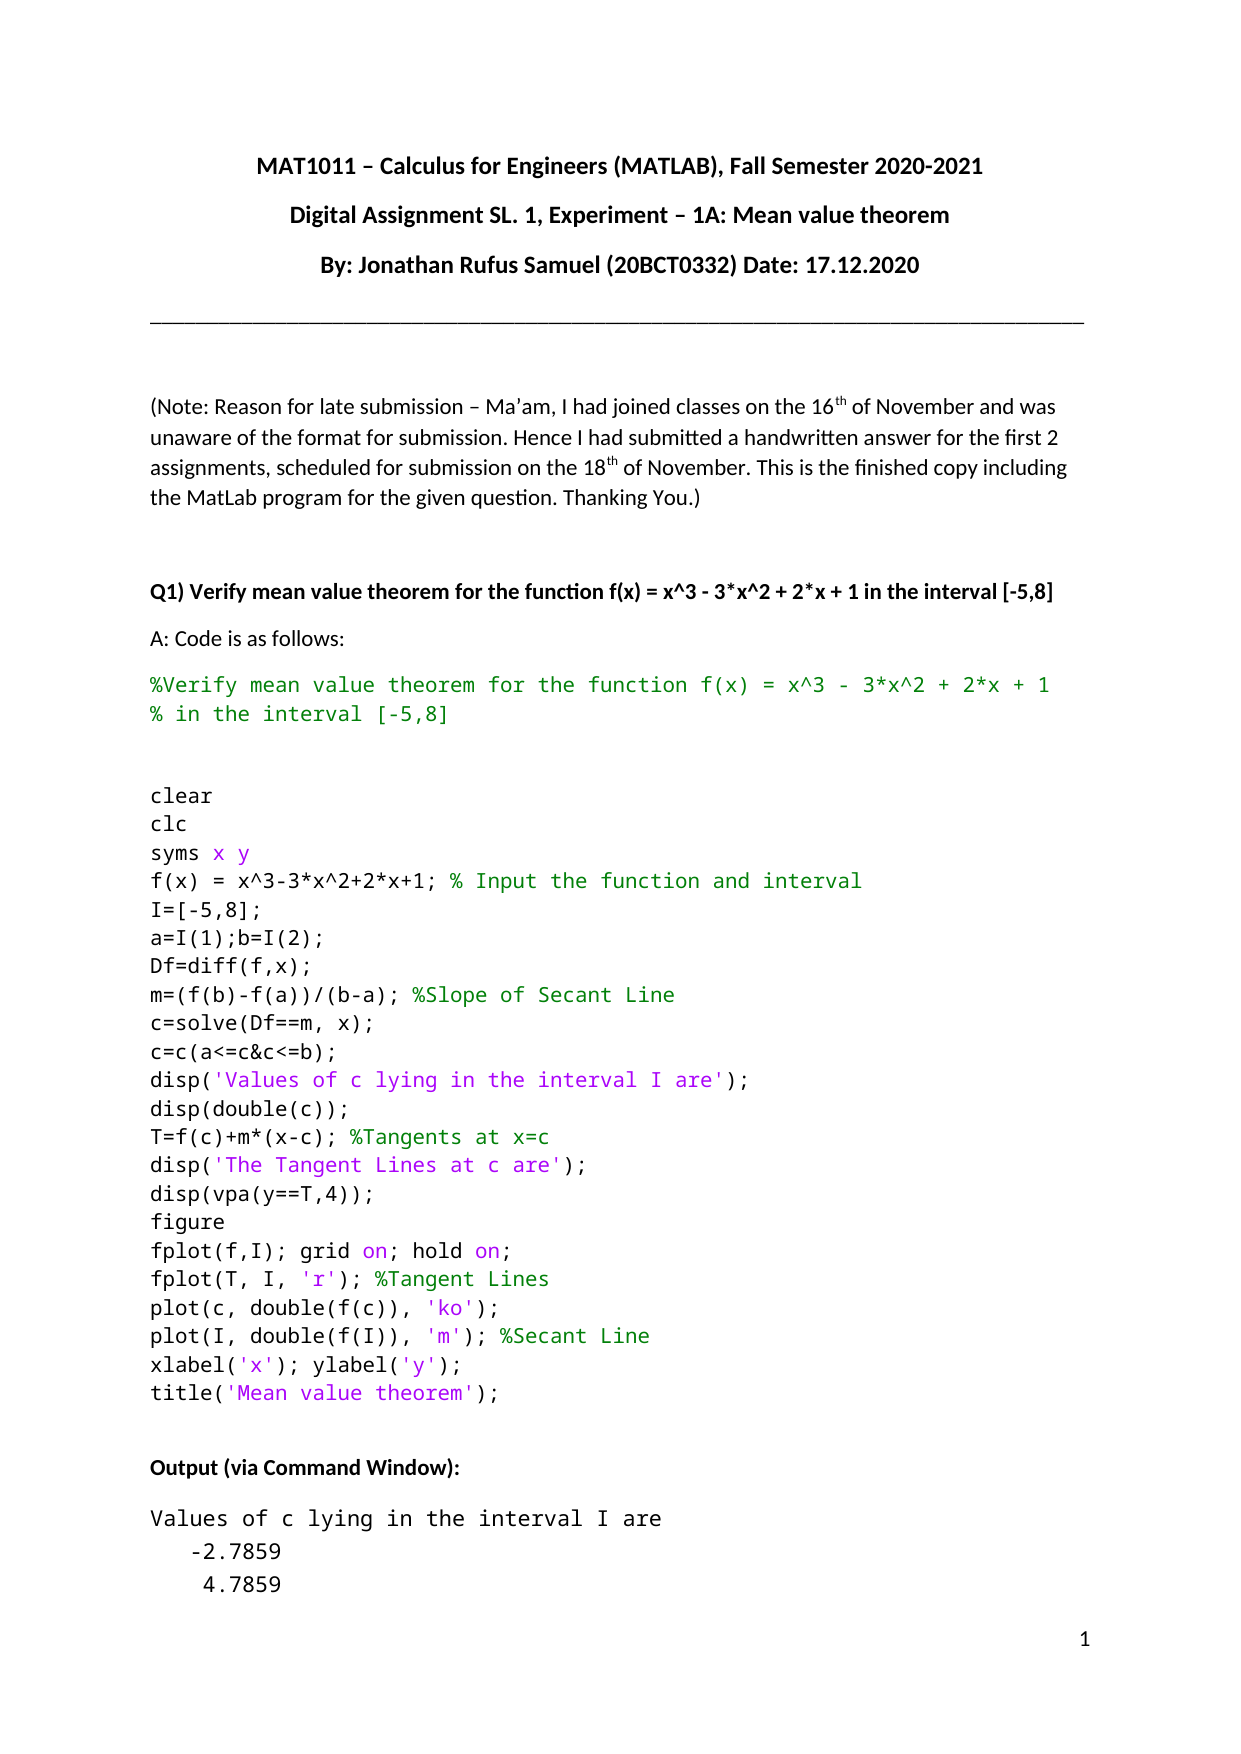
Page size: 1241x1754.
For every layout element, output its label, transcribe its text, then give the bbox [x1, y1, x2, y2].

text Output (via Command Window): [150, 1453, 1090, 1481]
text figure [150, 1207, 1090, 1236]
text Df=diff(f,x); [150, 952, 1090, 980]
text title('Mean value theorem'); [150, 1378, 1090, 1407]
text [150, 1500, 1090, 1599]
text disp('Values of c lying in the interval I are'); [150, 1065, 1090, 1094]
text c=solve(Df==m, x); [150, 1008, 1090, 1037]
text plot(I, double(f(I)), 'm'); %Secant Line [150, 1321, 1090, 1350]
text Digital Assignment SL. 1, Experiment – 1A: Mean value theorem [150, 199, 1090, 230]
text disp(vpa(y==T,4)); [150, 1179, 1090, 1207]
text clc [150, 809, 1090, 838]
text A: Code is as follows: [150, 624, 1090, 652]
text %Verify mean value theorem for the function f(x) = x^3 - 3*x^2 + 2*x + 1 [150, 671, 1090, 699]
text disp(double(c)); [150, 1094, 1090, 1122]
text clear [150, 781, 1090, 809]
text % in the interval [-5,8] [150, 699, 1090, 727]
text disp('The Tangent Lines at c are'); [150, 1151, 1090, 1179]
text fplot(f,I); grid on; hold on; [150, 1236, 1090, 1264]
text __________________________________________________________________________________ [150, 299, 1090, 327]
text plot(c, double(f(c)), 'ko'); [150, 1293, 1090, 1321]
text T=f(c)+m*(x-c); %Tangents at x=c [150, 1122, 1090, 1151]
text f(x) = x^3-3*x^2+2*x+1; % Input the function and interval [150, 866, 1090, 895]
text I=[-5,8]; [150, 895, 1090, 923]
text fplot(T, I, 'r'); %Tangent Lines [150, 1264, 1090, 1293]
text m=(f(b)-f(a))/(b-a); %Slope of Secant Line [150, 980, 1090, 1008]
text MAT1011 – Calculus for Engineers (MATLAB), Fall Semester 2020-2021 [150, 150, 1090, 181]
text a=I(1);b=I(2); [150, 923, 1090, 952]
text By: Jonathan Rufus Samuel (20BCT0332) Date: 17.12.2020 [150, 249, 1090, 280]
text (Note: Reason for late submission – Ma’am, I had joined classes on the 16th of November and was unaware of the format for submission. Hence I had submitted a handwritten answer for the first 2 assignments, scheduled for submission on the 18th of November. This is the finished copy including the MatLab program for the given question. Thanking You.) [150, 392, 1090, 511]
text syms x y [150, 838, 1090, 866]
text Q1) Verify mean value theorem for the function f(x) = x^3 - 3*x^2 + 2*x + 1 in the interval [-5,8] [150, 577, 1090, 605]
text xlabel('x'); ylabel('y'); [150, 1350, 1090, 1378]
text c=c(a<=c&c<=b); [150, 1037, 1090, 1065]
